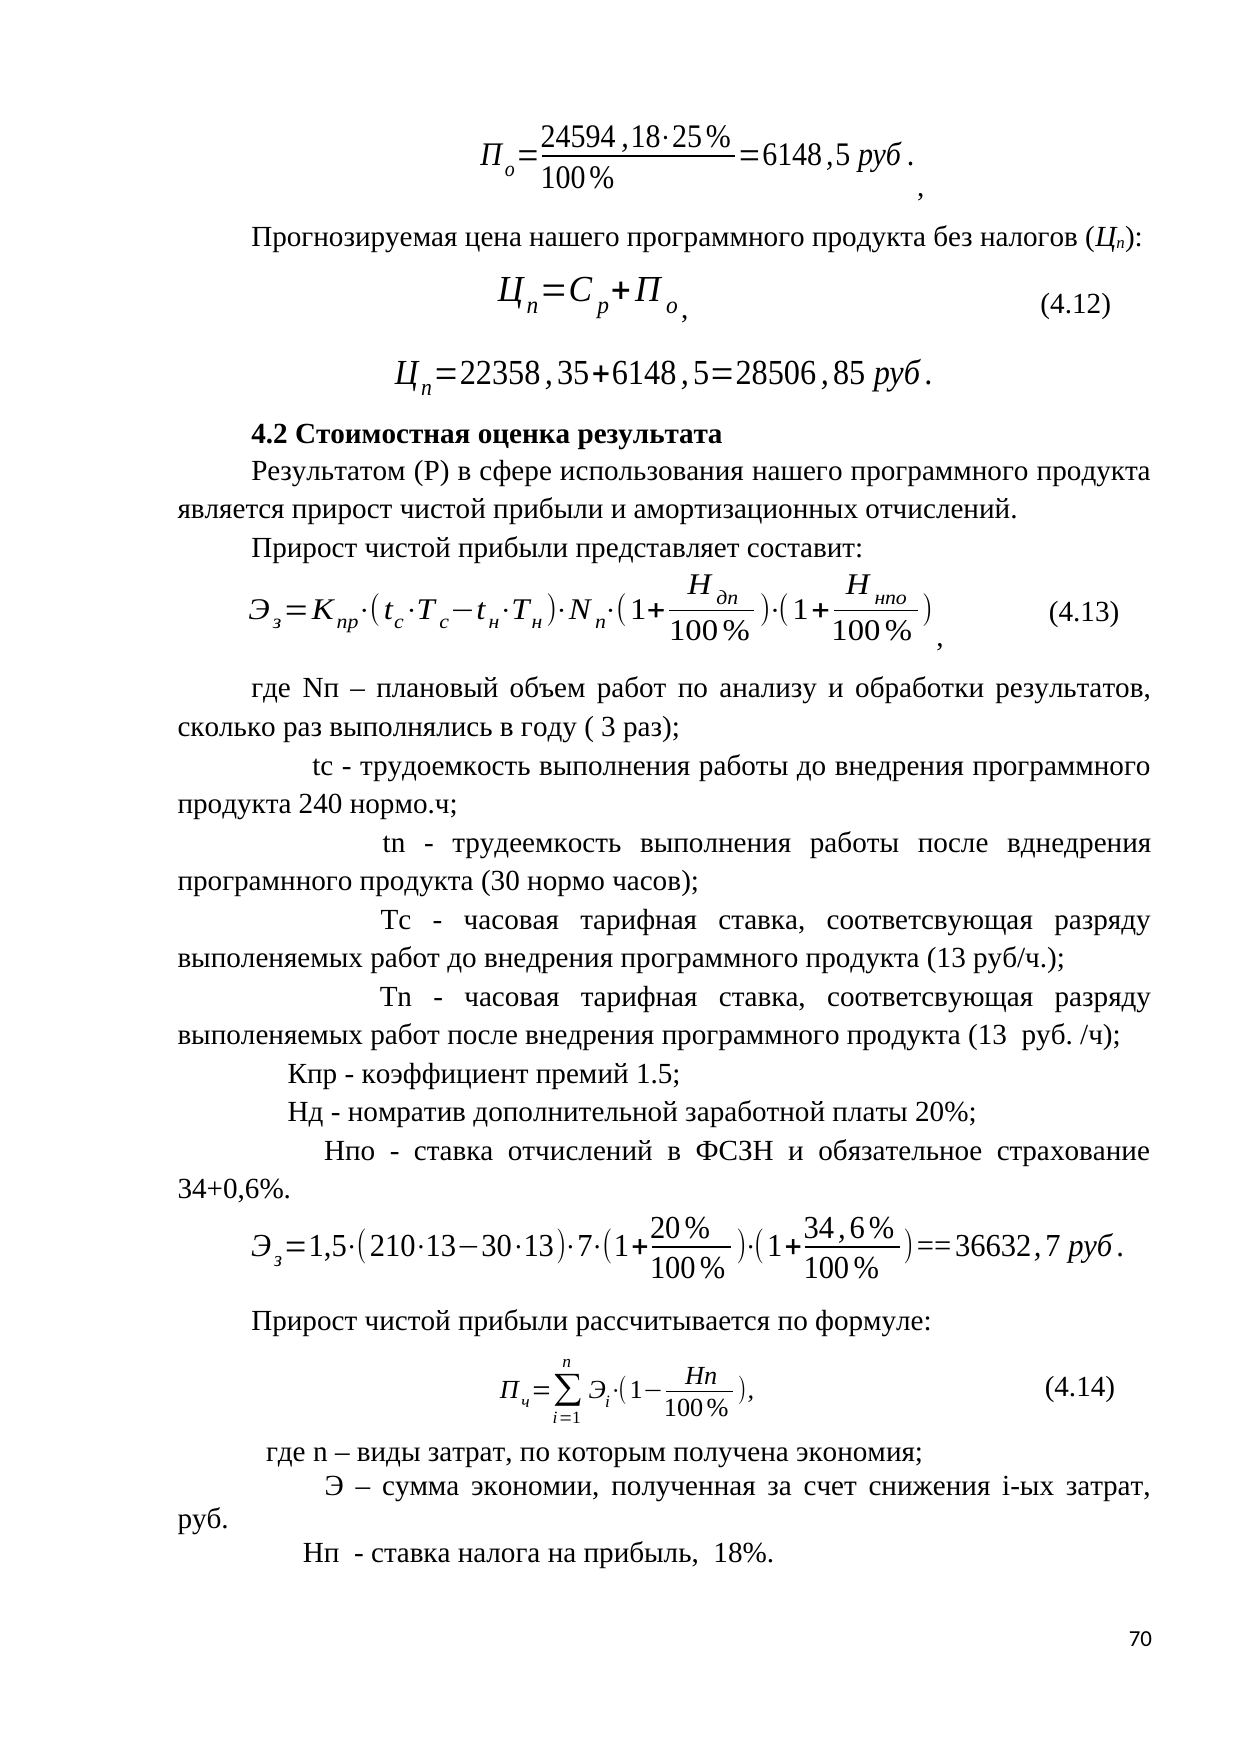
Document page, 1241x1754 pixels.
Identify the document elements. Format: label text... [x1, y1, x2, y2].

table_header (4.13) [1015, 568, 1153, 671]
text , [177, 118, 1152, 202]
text Tn - часовая тарифная ставка, соответсвующая разряду выполеняемых работ после внедрения программного продукта (13 руб. /ч); [177, 979, 1152, 1051]
text Прогнозируемая цена нашего программного продукта без налогов (Цп): [177, 219, 1152, 253]
table_header , [177, 568, 1014, 671]
text tc - трудоемкость выполнения работы до внедрения программного продукта 240 нормо.ч; [177, 748, 1152, 820]
text Нпо - ставка отчислений в ФСЗН и обязательное страхование 34+0,6%. [177, 1133, 1152, 1205]
text Прирост чистой прибыли рассчитывается по формуле: [177, 1303, 1152, 1336]
table_header [177, 1353, 1004, 1434]
text Прирост чистой прибыли представляет составит: [177, 530, 1152, 563]
text Кпр - коэффициент премий 1.5; [177, 1056, 1152, 1089]
table_header (4.12) [999, 269, 1152, 353]
subtitle 4.2 Стоимостная оценка результата [177, 417, 1152, 450]
text где Nп – плановый объем работ по анализу и обработки результатов, сколько раз выполнялись в году ( 3 раз); [177, 671, 1152, 743]
text tn - трудеемкость выполнения работы после вднедрения програмнного продукта (30 нормо часов); [177, 825, 1152, 897]
text Нп - ставка налога на прибыль, 18%. [177, 1535, 1152, 1569]
table_header (4.14) [1005, 1353, 1155, 1434]
text Результатом (Р) в сфере использования нашего программного продукта является прирост чистой прибыли и амортизационных отчислений. [177, 453, 1152, 525]
text Tc - часовая тарифная ставка, соответсвующая разряду выполеняемых работ до внедрения программного продукта (13 руб/ч.); [177, 902, 1152, 974]
table_header , [177, 269, 999, 353]
text Э – сумма экономии, полученная за счет снижения i-ых затрат, руб. [177, 1468, 1152, 1535]
text где n – виды затрат, по которым получена экономия; [177, 1434, 1152, 1468]
text Нд - номратив дополнительной заработной платы 20%; [177, 1094, 1152, 1128]
